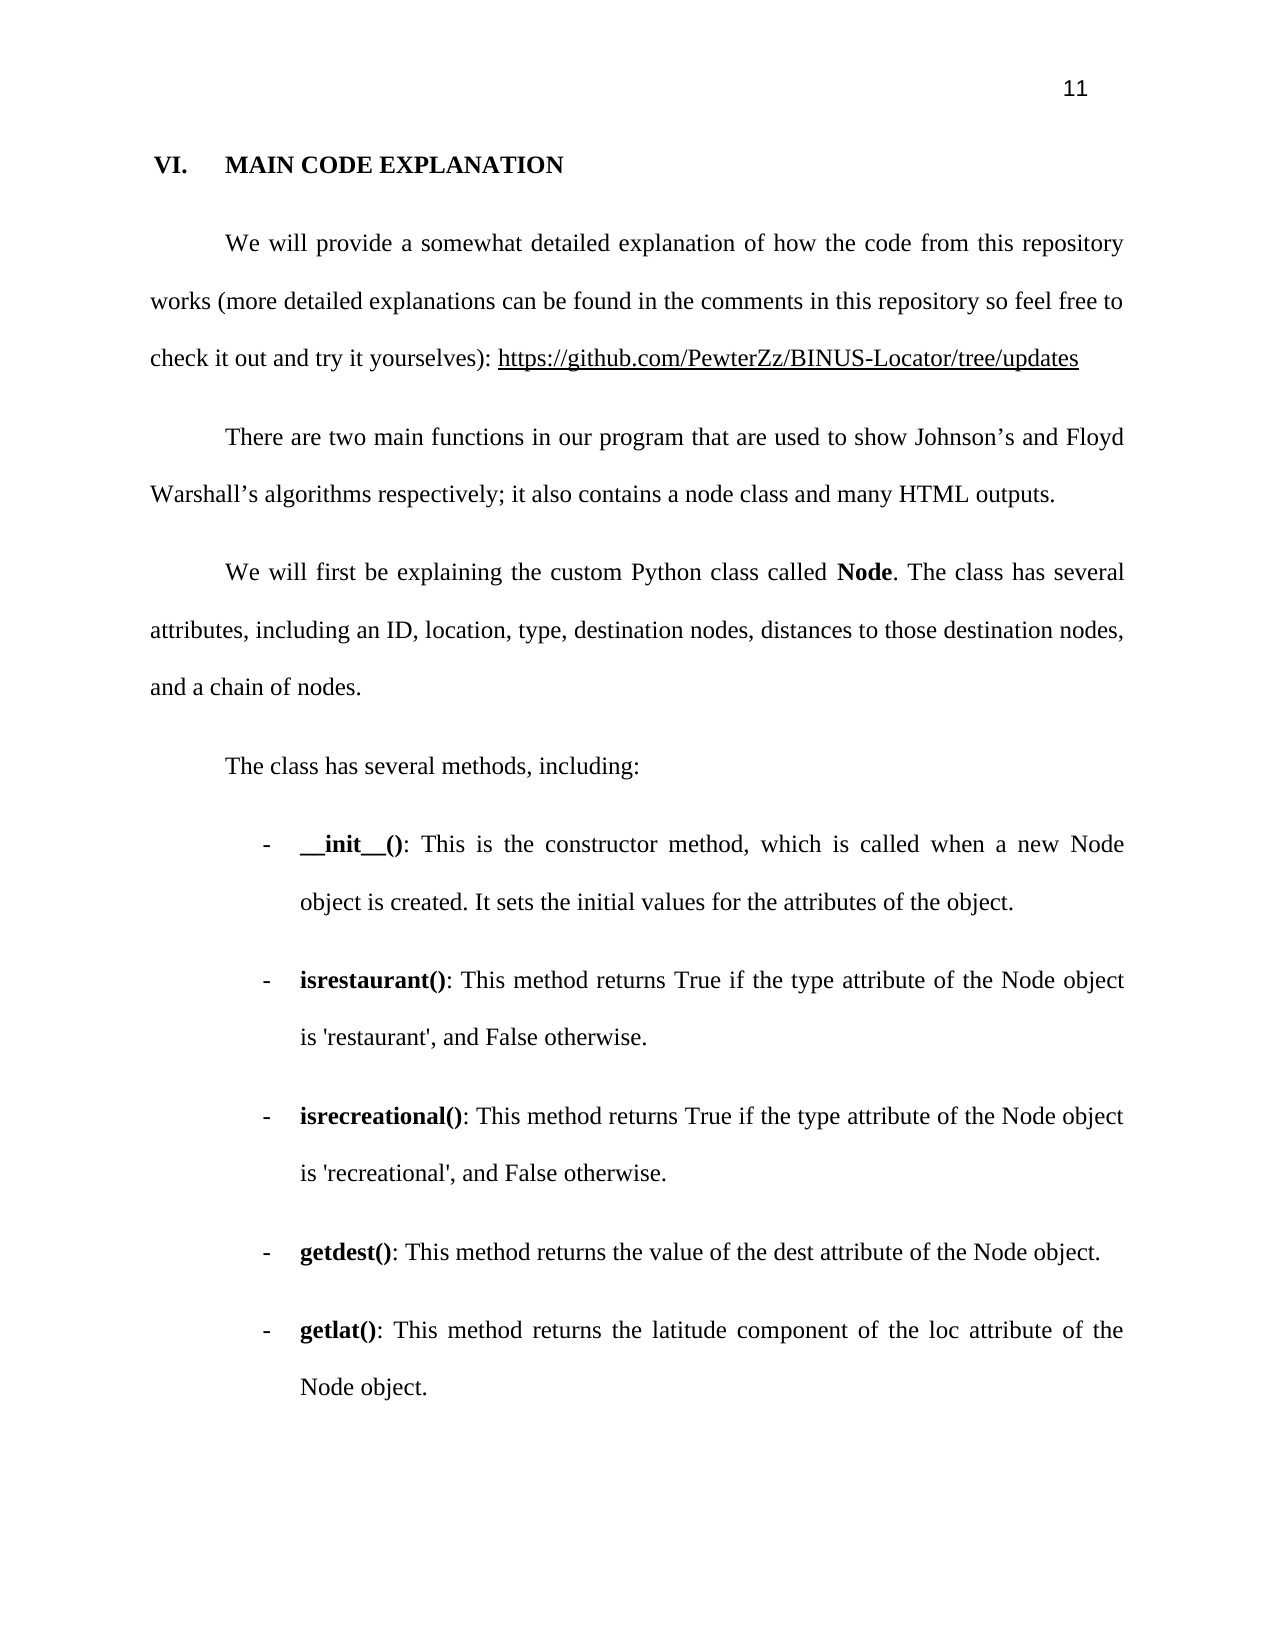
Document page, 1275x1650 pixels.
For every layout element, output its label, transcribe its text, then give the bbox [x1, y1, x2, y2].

subtitle MAIN CODE EXPLANATION [187, 150, 1125, 179]
list getdest(): This method returns the value of the dest attribute of the Node object. [262, 1237, 1125, 1265]
list isrecreational(): This method returns True if the type attribute of the Node object is 'recreational', and False otherwise. [262, 1101, 1125, 1187]
list __init__(): This is the constructor method, which is called when a new Node object is created. It sets the initial values for the attributes of the object. [262, 829, 1125, 915]
text We will first be explaining the custom Python class called Node. The class has several attributes, including an ID, location, type, destination nodes, distances to those destination nodes, and a chain of nodes. [150, 557, 1125, 701]
list isrestaurant(): This method returns True if the type attribute of the Node object is 'restaurant', and False otherwise. [262, 965, 1125, 1051]
list getlat(): This method returns the latitude component of the loc attribute of the Node object. [262, 1315, 1125, 1401]
text The class has several methods, including: [150, 751, 1125, 779]
text There are two main functions in our program that are used to show Johnson’s and Floyd Warshall’s algorithms respectively; it also contains a node class and many HTML outputs. [150, 422, 1125, 508]
text We will provide a somewhat detailed explanation of how the code from this repository works (more detailed explanations can be found in the comments in this repository so feel free to check it out and try it yourselves): https://github.com/PewterZz/BINUS-Locator/tree/updates [150, 228, 1125, 372]
